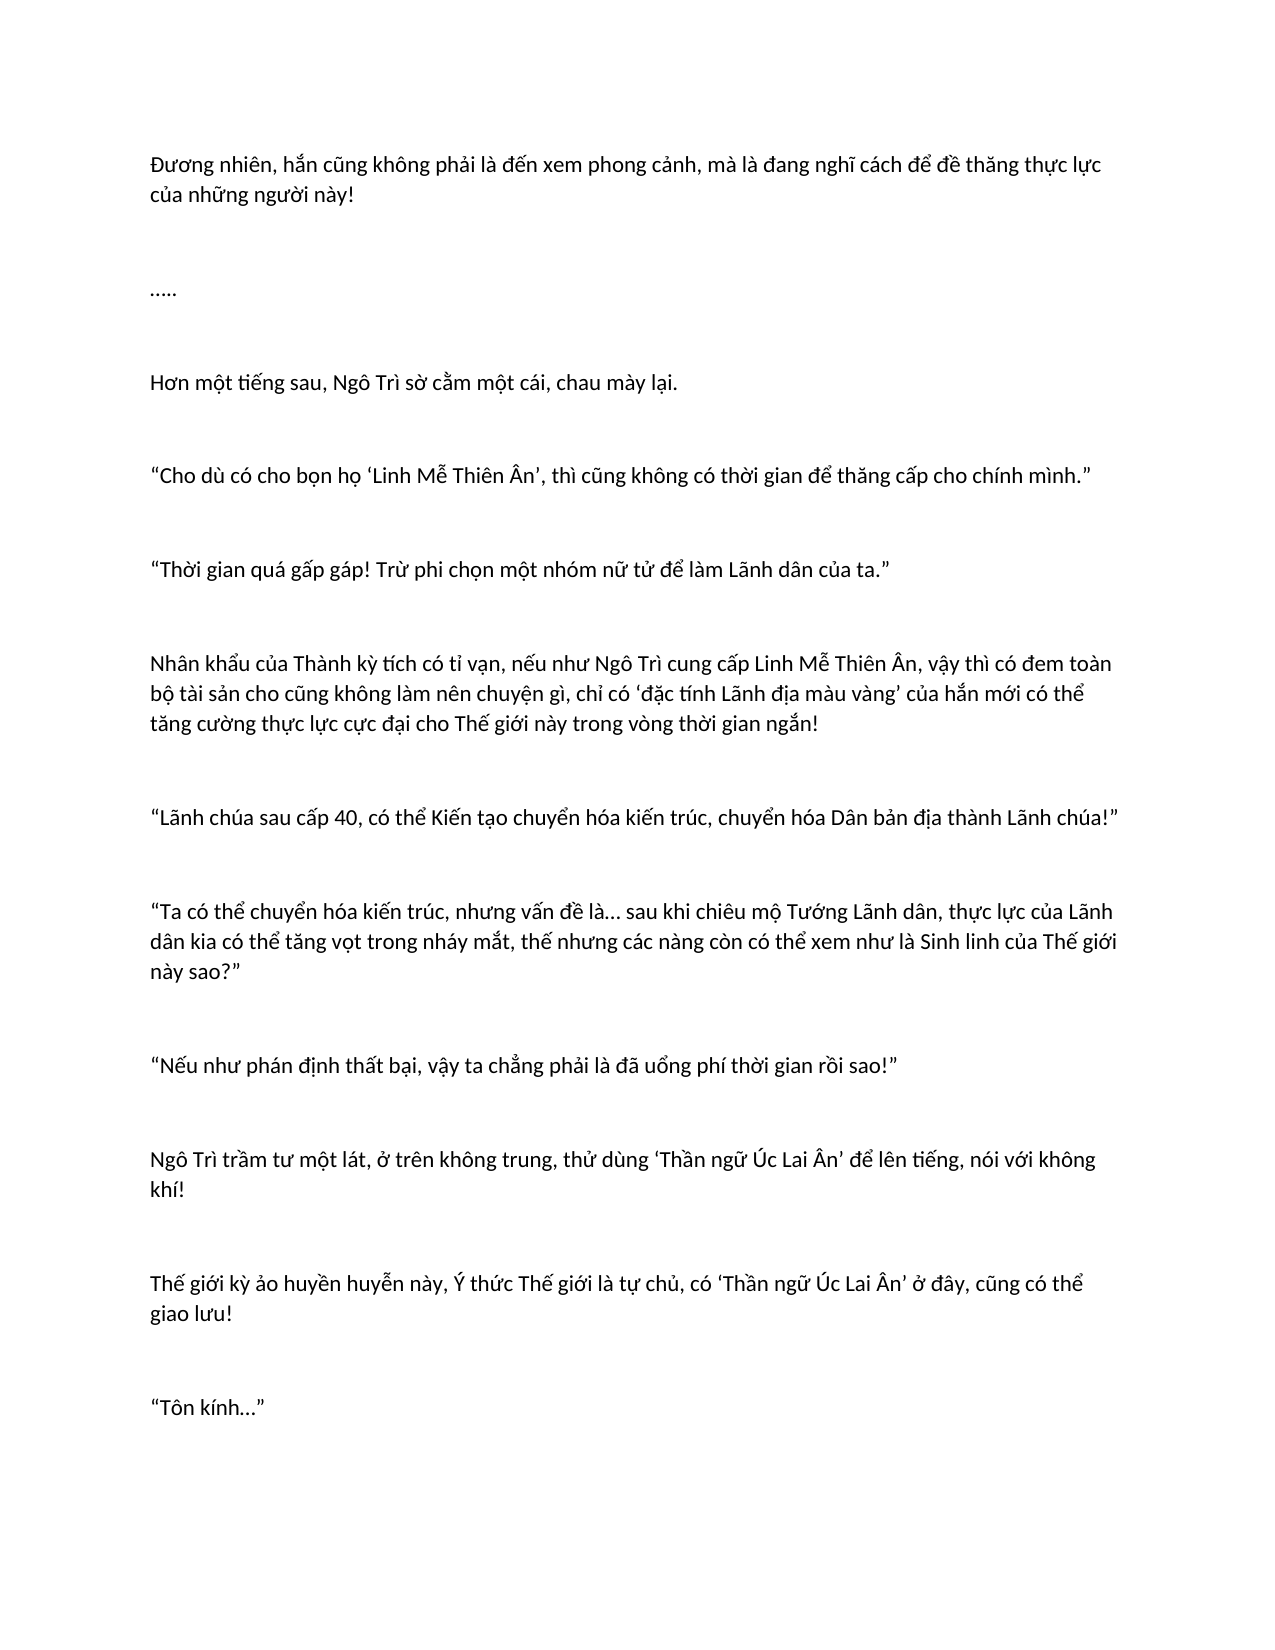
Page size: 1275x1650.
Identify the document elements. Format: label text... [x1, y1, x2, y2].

text Thế giới kỳ ảo huyền huyễn này, Ý thức Thế giới là tự chủ, có ‘Thần ngữ Úc Lai Ân’ ở đây, cũng có thể giao lưu! [150, 1269, 1125, 1327]
text ….. [150, 274, 1125, 302]
text Hơn một tiếng sau, Ngô Trì sờ cằm một cái, chau mày lại. [150, 368, 1125, 396]
text “Tôn kính…” [150, 1393, 1125, 1421]
text “Thời gian quá gấp gáp! Trừ phi chọn một nhóm nữ tử để làm Lãnh dân của ta.” [150, 555, 1125, 583]
text “Nếu như phán định thất bại, vậy ta chẳng phải là đã uổng phí thời gian rồi sao!” [150, 1051, 1125, 1079]
text “Lãnh chúa sau cấp 40, có thể Kiến tạo chuyển hóa kiến trúc, chuyển hóa Dân bản địa thành Lãnh chúa!” [150, 803, 1125, 831]
text Nhân khẩu của Thành kỳ tích có tỉ vạn, nếu như Ngô Trì cung cấp Linh Mễ Thiên Ân, vậy thì có đem toàn bộ tài sản cho cũng không làm nên chuyện gì, chỉ có ‘đặc tính Lãnh địa màu vàng’ của hắn mới có thể tăng cường thực lực cực đại cho Thế giới này trong vòng thời gian ngắn! [150, 649, 1125, 737]
text “Ta có thể chuyển hóa kiến trúc, nhưng vấn đề là… sau khi chiêu mộ Tướng Lãnh dân, thực lực của Lãnh dân kia có thể tăng vọt trong nháy mắt, thế nhưng các nàng còn có thể xem như là Sinh linh của Thế giới này sao?” [150, 897, 1125, 985]
text Đương nhiên, hắn cũng không phải là đến xem phong cảnh, mà là đang nghĩ cách để đề thăng thực lực của những người này! [150, 150, 1125, 208]
text Ngô Trì trầm tư một lát, ở trên không trung, thử dùng ‘Thần ngữ Úc Lai Ân’ để lên tiếng, nói với không khí! [150, 1145, 1125, 1203]
text “Cho dù có cho bọn họ ‘Linh Mễ Thiên Ân’, thì cũng không có thời gian để thăng cấp cho chính mình.” [150, 461, 1125, 489]
